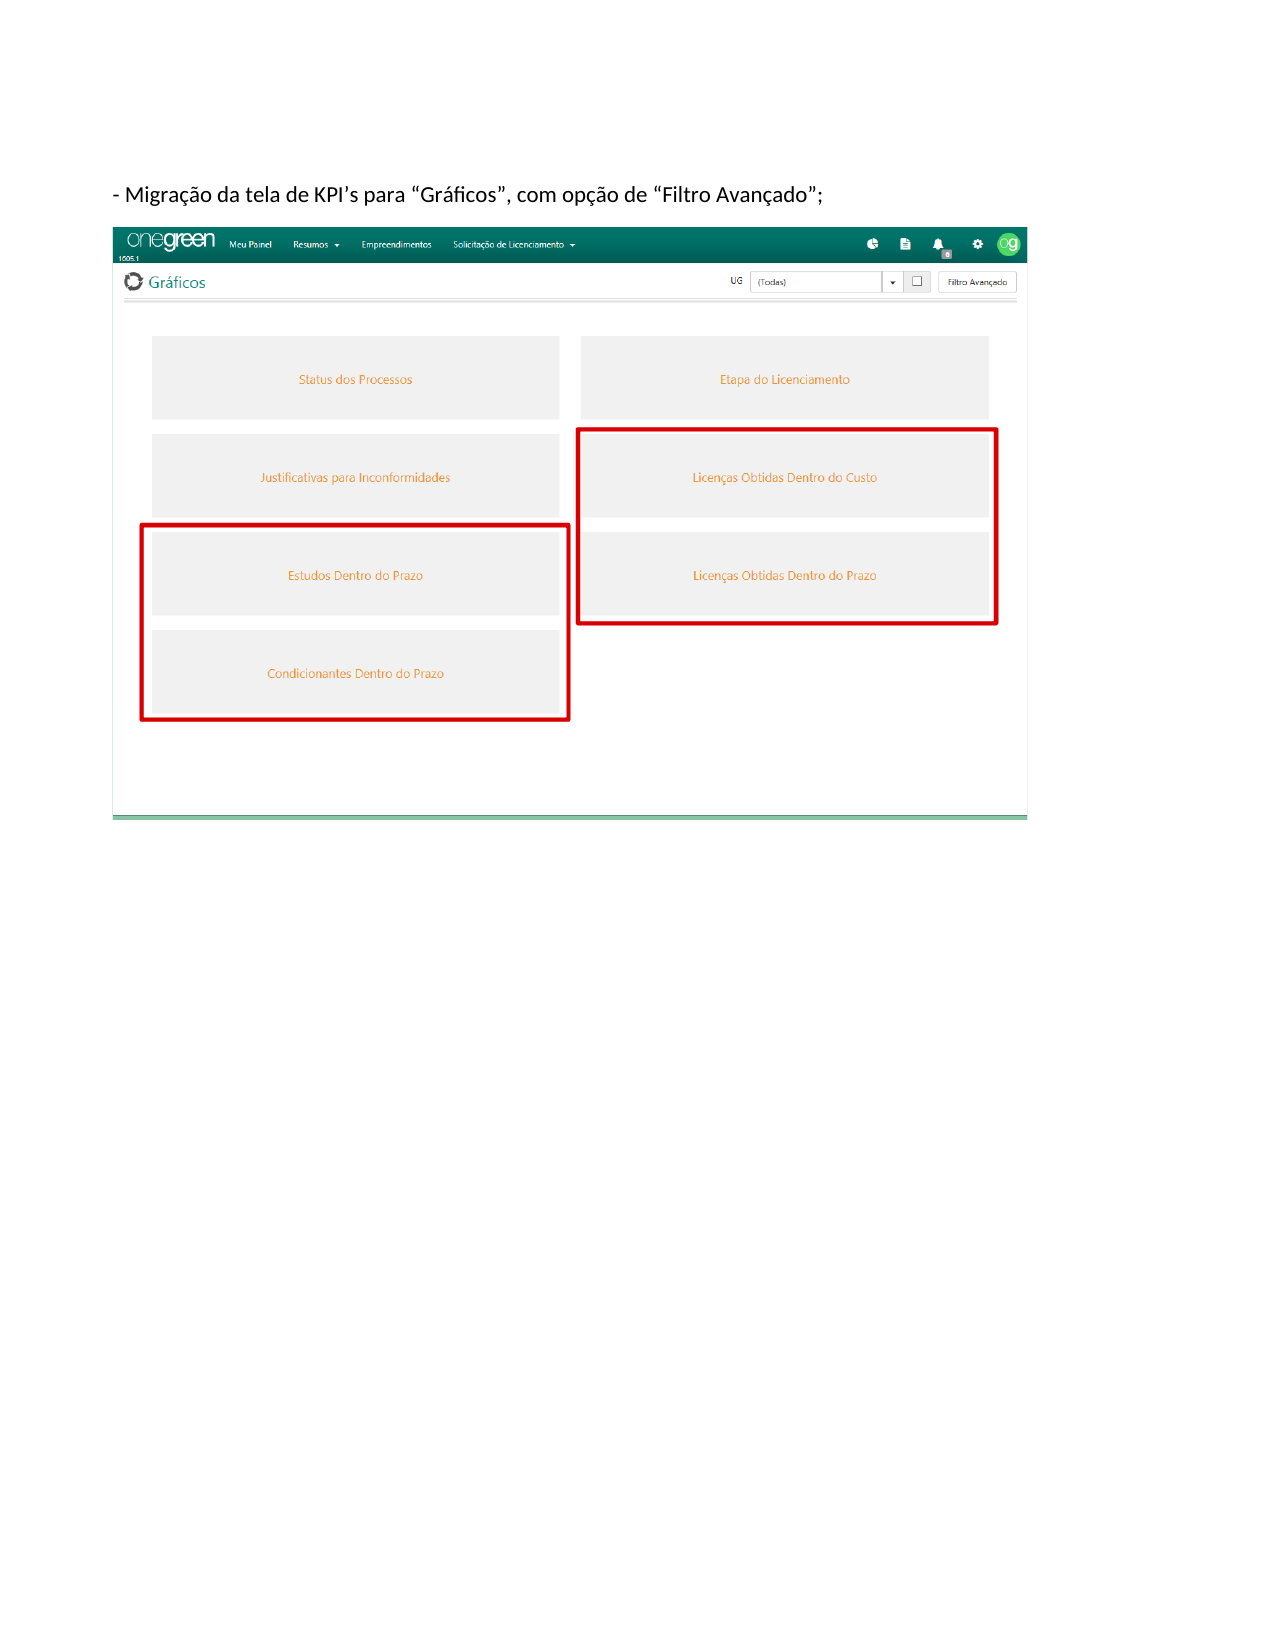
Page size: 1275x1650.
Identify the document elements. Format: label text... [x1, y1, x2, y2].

picture [112, 227, 1028, 820]
text - Migração da tela de KPI’s para “Gráficos”, com opção de “Filtro Avançado”; [112, 150, 1162, 208]
